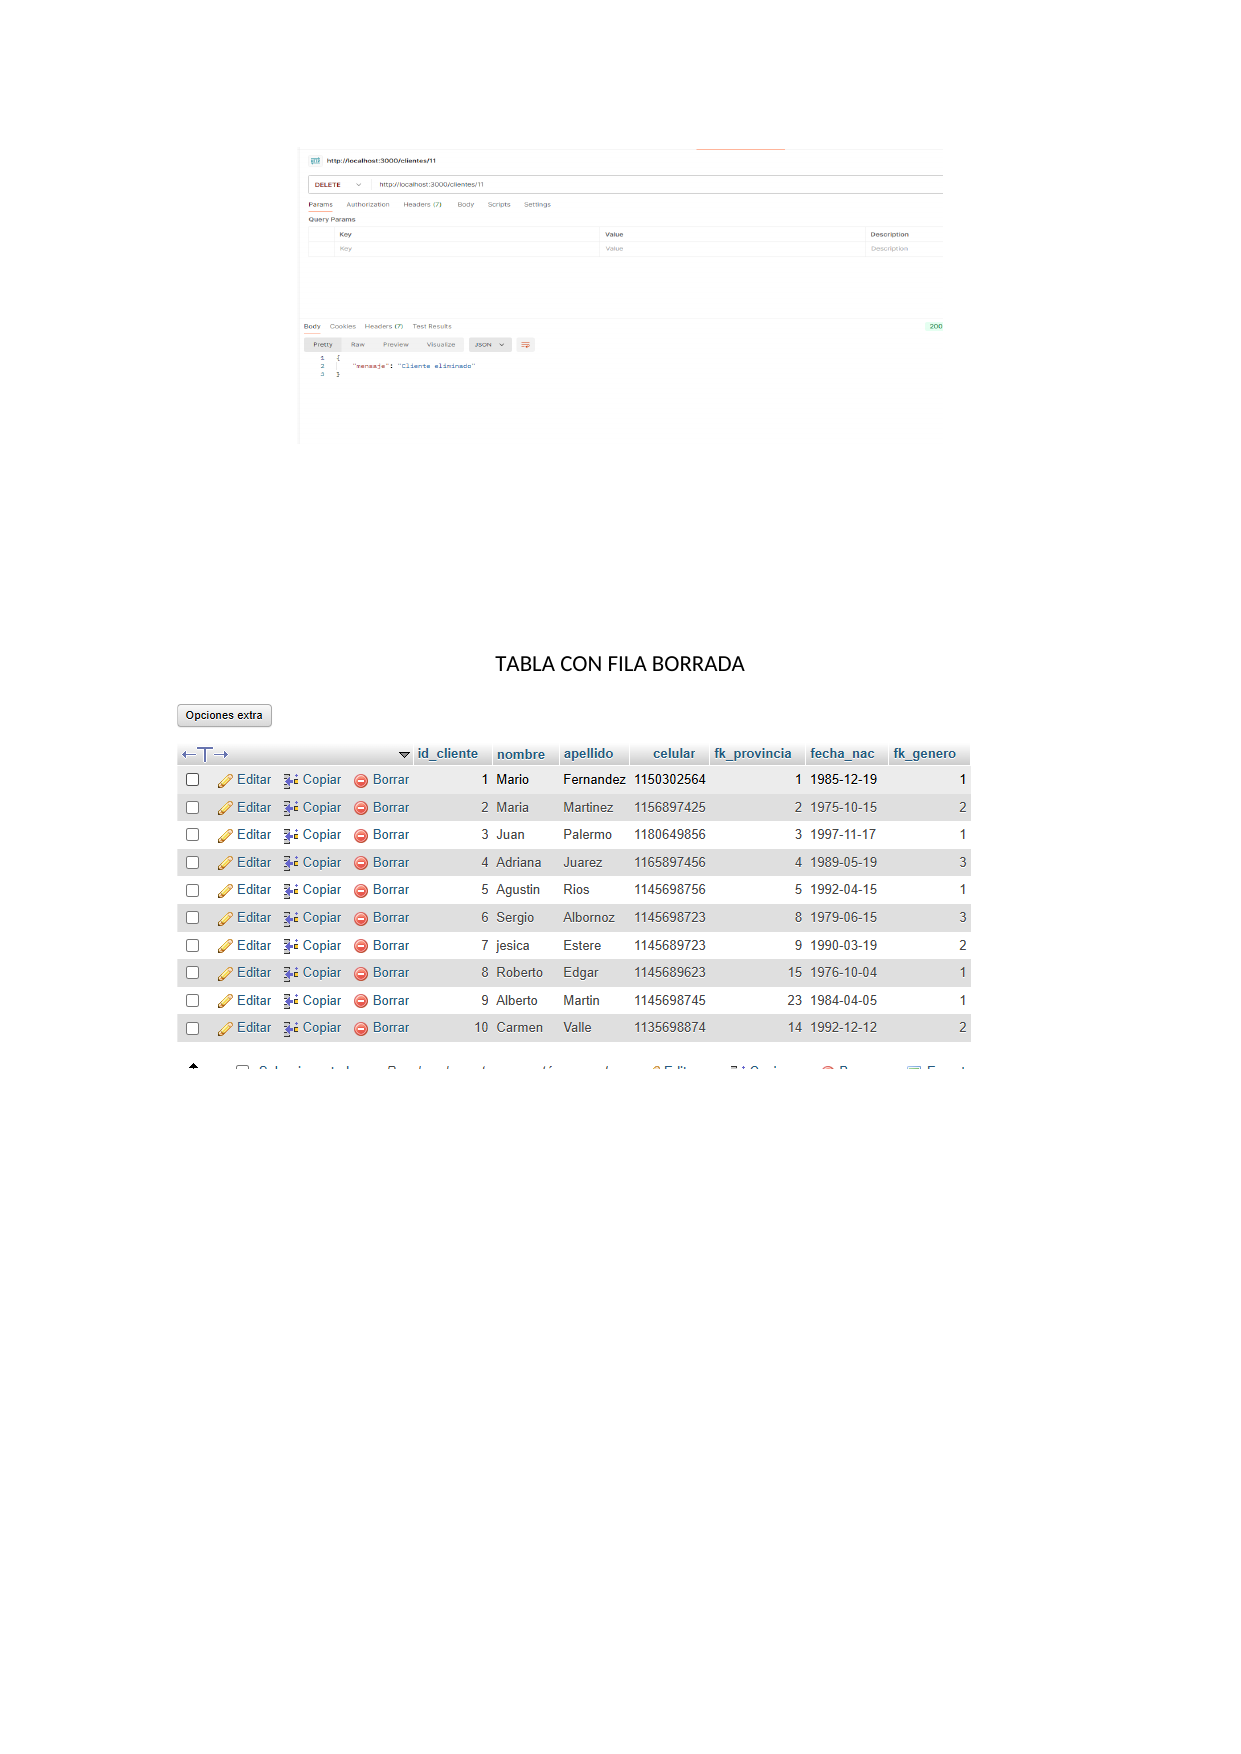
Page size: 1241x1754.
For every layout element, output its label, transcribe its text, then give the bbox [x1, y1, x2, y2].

picture [297, 147, 943, 444]
text TABLA CON FILA BORRADA [177, 649, 1063, 677]
picture [177, 696, 1063, 1069]
